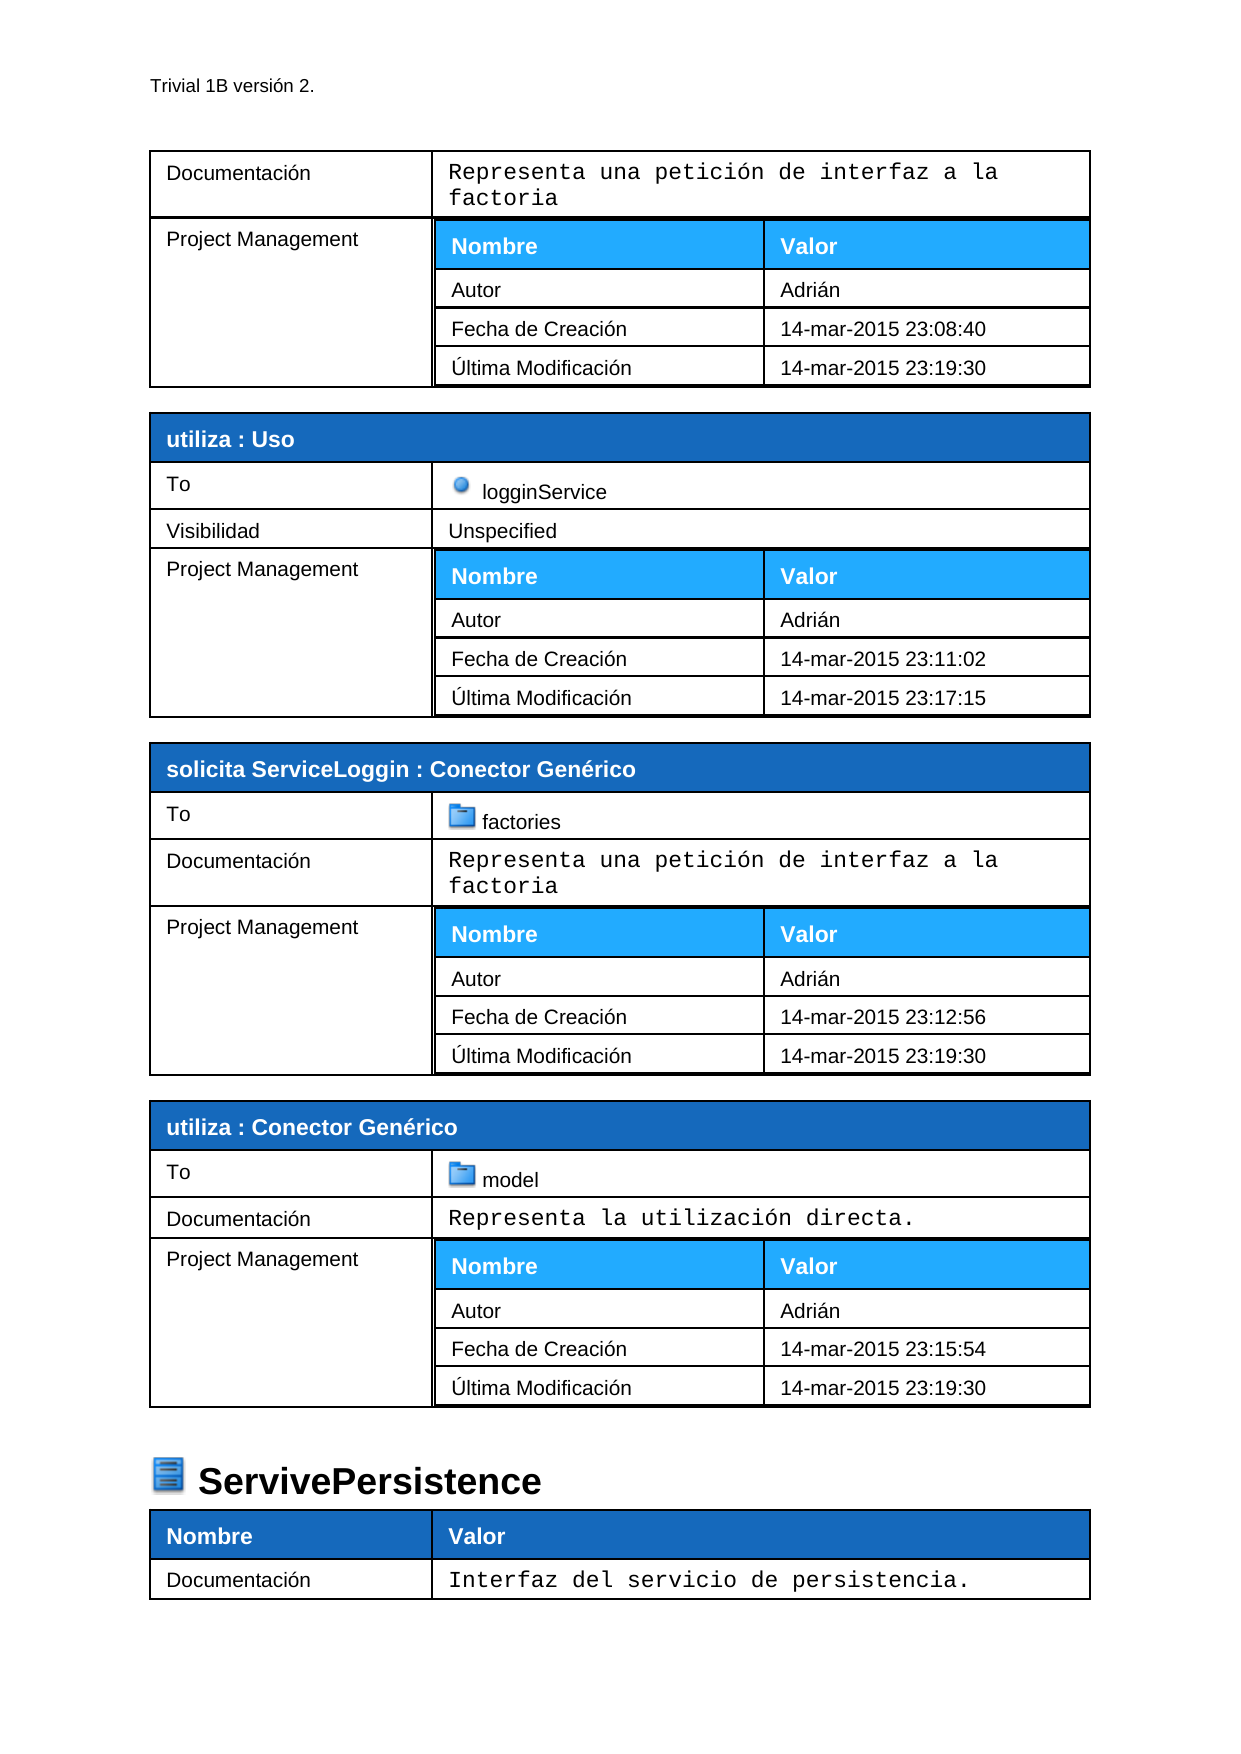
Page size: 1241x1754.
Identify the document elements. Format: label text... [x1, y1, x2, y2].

table_cell Project Management [151, 219, 431, 386]
table_cell Interfaz del servicio de persistencia. [433, 1560, 1089, 1598]
table_cell [436, 1329, 763, 1365]
table_cell Project Management [151, 1239, 431, 1406]
table_cell Documentación [151, 840, 431, 904]
table_cell [765, 1367, 1089, 1404]
table_cell [765, 600, 1089, 636]
table_cell [765, 270, 1089, 306]
table_cell [765, 639, 1089, 675]
subtitle ServivePersistence [150, 1457, 1090, 1502]
table_cell factories [433, 793, 1089, 838]
table_cell Project Management [151, 907, 431, 1074]
table_header Valor [433, 1511, 1089, 1558]
table_cell [765, 1329, 1089, 1365]
table_cell Unspecified [433, 510, 1089, 547]
table_header utiliza : Uso [151, 414, 1089, 461]
table_cell [436, 677, 763, 714]
table_cell To [151, 1151, 431, 1196]
table_cell [765, 958, 1089, 995]
table_cell [436, 1367, 763, 1404]
table_cell [765, 677, 1089, 714]
table_header solicita ServiceLoggin : Conector Genérico [151, 744, 1089, 791]
table_cell [765, 309, 1089, 345]
table_cell To [151, 793, 431, 838]
table_cell [765, 347, 1089, 384]
table_cell [436, 600, 763, 636]
table_cell [765, 997, 1089, 1033]
table_cell Representa una petición de interfaz a la factoria [433, 152, 1089, 216]
table_cell [436, 639, 763, 675]
table_header utiliza : Conector Genérico [151, 1102, 1089, 1149]
table_cell [765, 1035, 1089, 1072]
table_header Nombre [151, 1511, 431, 1558]
table_cell Documentación [151, 152, 431, 216]
table_cell Representa la utilización directa. [433, 1198, 1089, 1237]
picture [150, 1456, 188, 1495]
table_cell Project Management [151, 549, 431, 716]
table_cell Visibilidad [151, 510, 431, 547]
table_cell [436, 309, 763, 345]
table_cell [436, 1290, 763, 1327]
table_cell [436, 997, 763, 1033]
table_cell Documentación [151, 1198, 431, 1237]
table_cell [436, 1035, 763, 1072]
picture [448, 471, 477, 500]
table_cell [436, 958, 763, 995]
picture [448, 801, 477, 830]
picture [448, 1159, 477, 1188]
table_cell logginService [433, 463, 1089, 508]
table_cell [436, 347, 763, 384]
table_cell Documentación [151, 1560, 431, 1598]
table_cell [436, 270, 763, 306]
table_cell [765, 1290, 1089, 1327]
table_cell model [433, 1151, 1089, 1196]
table_cell Representa una petición de interfaz a la factoria [433, 840, 1089, 904]
table_cell To [151, 463, 431, 508]
